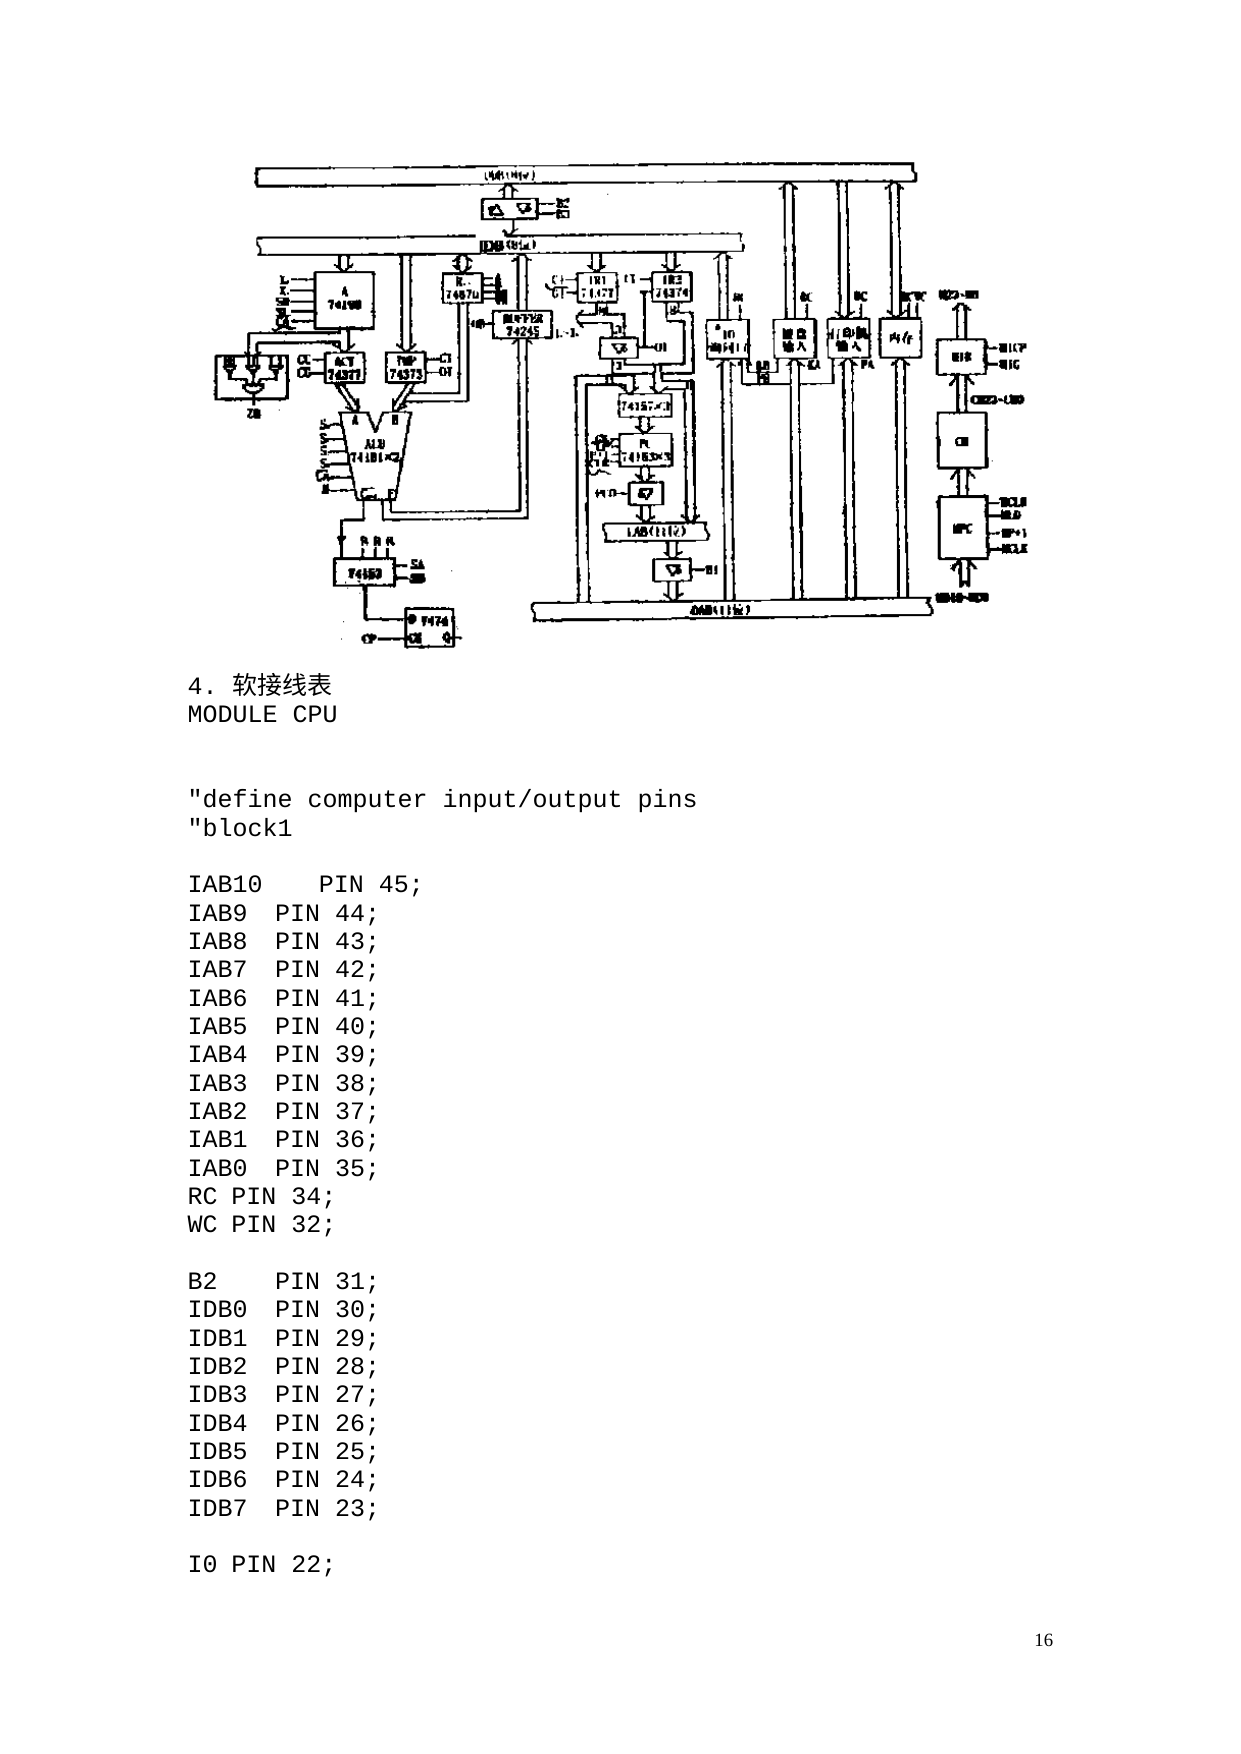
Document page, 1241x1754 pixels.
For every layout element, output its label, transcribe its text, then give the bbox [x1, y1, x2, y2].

text IDB5 PIN 25; [187, 1438, 1053, 1467]
text IAB2 PIN 37; [187, 1098, 1053, 1127]
text IAB0 PIN 35; [187, 1155, 1053, 1183]
text WC PIN 32; [187, 1212, 1053, 1240]
text IDB2 PIN 28; [187, 1353, 1053, 1382]
text I0 PIN 22; [187, 1552, 1053, 1580]
text "block1 [187, 815, 1053, 843]
text IAB7 PIN 42; [187, 957, 1053, 985]
text IAB4 PIN 39; [187, 1042, 1053, 1070]
text 4. 软接线表 [187, 666, 1053, 702]
text RC PIN 34; [187, 1183, 1053, 1212]
text IAB10 PIN 45; [187, 872, 1053, 900]
text IAB6 PIN 41; [187, 985, 1053, 1013]
text IDB4 PIN 26; [187, 1410, 1053, 1438]
text IAB9 PIN 44; [187, 900, 1053, 928]
text "define computer input/output pins [187, 787, 1053, 815]
text IDB0 PIN 30; [187, 1297, 1053, 1325]
text IAB8 PIN 43; [187, 928, 1053, 957]
text IAB5 PIN 40; [187, 1013, 1053, 1042]
text IAB1 PIN 36; [187, 1127, 1053, 1155]
text IDB7 PIN 23; [187, 1495, 1053, 1523]
text IDB1 PIN 29; [187, 1325, 1053, 1353]
text IAB3 PIN 38; [187, 1070, 1053, 1098]
text B2 PIN 31; [187, 1268, 1053, 1297]
text IDB3 PIN 27; [187, 1382, 1053, 1410]
text IDB6 PIN 24; [187, 1467, 1053, 1495]
picture [187, 150, 1053, 666]
text MODULE CPU [187, 702, 1053, 730]
